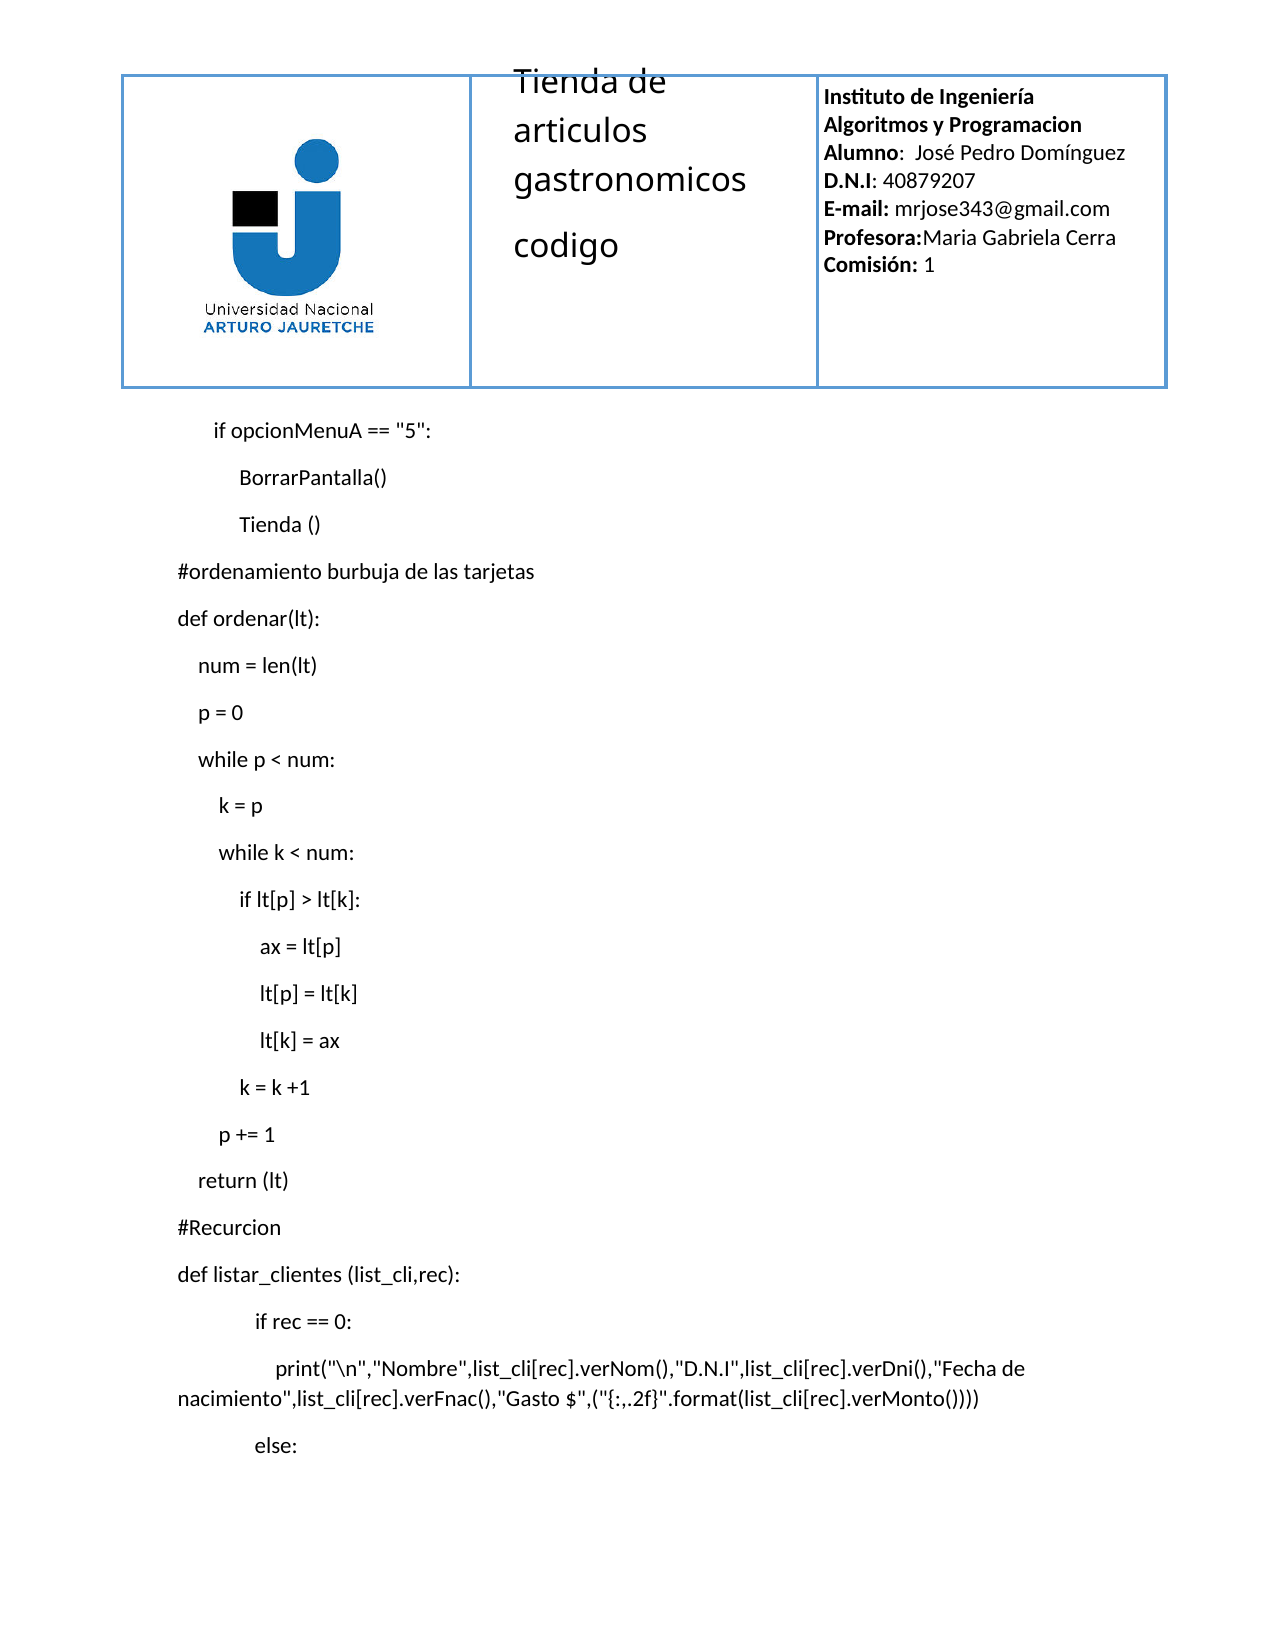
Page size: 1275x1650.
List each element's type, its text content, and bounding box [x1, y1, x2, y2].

text Tienda () [177, 510, 1098, 538]
text while p < num: [177, 745, 1098, 773]
text return (lt) [177, 1167, 1098, 1195]
text k = k +1 [177, 1073, 1098, 1101]
text lt[k] = ax [177, 1026, 1098, 1054]
text k = p [177, 792, 1098, 820]
text if rec == 0: [177, 1307, 1098, 1335]
text p = 0 [177, 698, 1098, 726]
text ax = lt[p] [177, 932, 1098, 960]
text if lt[p] > lt[k]: [177, 885, 1098, 913]
text #Recurcion [177, 1213, 1098, 1242]
text else: [177, 1431, 1098, 1459]
text p += 1 [177, 1120, 1098, 1148]
text def listar_clientes (list_cli,rec): [177, 1260, 1098, 1288]
text if opcionMenuA == "5": [177, 417, 1098, 445]
picture [193, 133, 386, 340]
text def ordenar(lt): [177, 604, 1098, 632]
text #ordenamiento burbuja de las tarjetas [177, 557, 1098, 585]
text BorrarPantalla() [177, 463, 1098, 492]
text num = len(lt) [177, 651, 1098, 679]
text lt[p] = lt[k] [177, 979, 1098, 1007]
text while k < num: [177, 838, 1098, 867]
